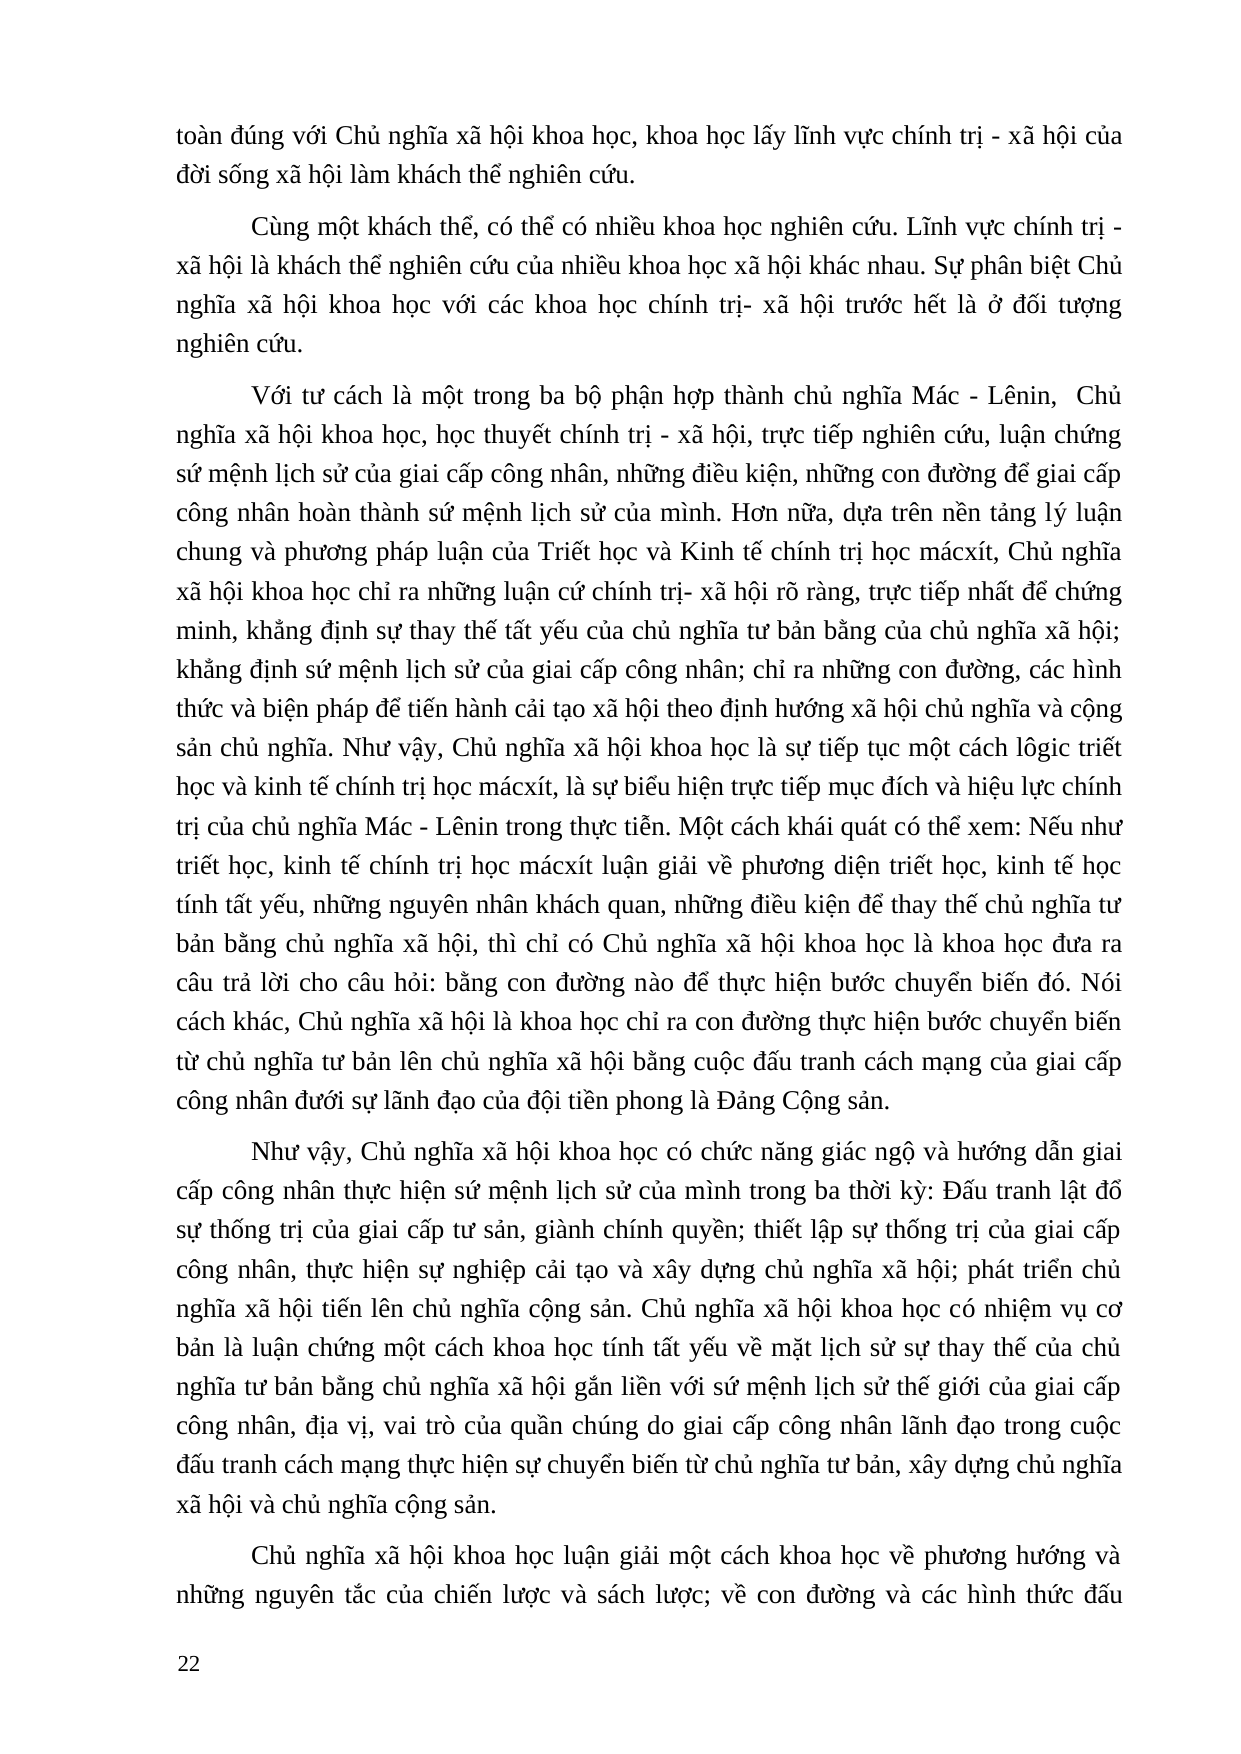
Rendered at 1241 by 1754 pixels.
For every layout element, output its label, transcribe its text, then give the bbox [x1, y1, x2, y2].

text Cùng một khách thể, có thể có nhiều khoa học nghiên cứu. Lĩnh vực chính trị - xã hội là khách thể nghiên cứu của nhiều khoa học xã hội khác nhau. Sự phân biệt Chủ nghĩa xã hội khoa học với các khoa học chính trị- xã hội trước hết là ở đối tượng nghiên cứu. [176, 210, 1123, 358]
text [176, 119, 1123, 189]
text Với tư cách là một trong ba bộ phận hợp thành chủ nghĩa Mác - Lênin, Chủ nghĩa xã hội khoa học, học thuyết chính trị - xã hội, trực tiếp nghiên cứu, luận chứng sứ mệnh lịch sử của giai cấp công nhân, những điều kiện, những con đường để giai cấp công nhân hoàn thành sứ mệnh lịch sử của mình. Hơn nữa, dựa trên nền tảng lý luận chung và phương pháp luận của Triết học và Kinh tế chính trị học mácxít, Chủ nghĩa xã hội khoa học chỉ ra những luận cứ chính trị- xã hội rõ ràng, trực tiếp nhất để chứng minh, khẳng định sự thay thế tất yếu của chủ nghĩa tư bản bằng của chủ nghĩa xã hội; khẳng định sứ mệnh lịch sử của giai cấp công nhân; chỉ ra những con đường, các hình thức và biện pháp để tiến hành cải tạo xã hội theo định hướng xã hội chủ nghĩa và cộng sản chủ nghĩa. Như vậy, Chủ nghĩa xã hội khoa học là sự tiếp tục một cách lôgic triết học và kinh tế chính trị học mácxít, là sự biểu hiện trực tiếp mục đích và hiệu lực chính trị của chủ nghĩa Mác - Lênin trong thực tiễn. Một cách khái quát có thể xem: Nếu như triết học, kinh tế chính trị học mácxít luận giải về phương diện triết học, kinh tế học tính tất yếu, những nguyên nhân khách quan, những điều kiện để thay thế chủ nghĩa tư bản bằng chủ nghĩa xã hội, thì chỉ có Chủ nghĩa xã hội khoa học là khoa học đưa ra câu trả lời cho câu hỏi: bằng con đường nào để thực hiện bước chuyển biến đó. Nói cách khác, Chủ nghĩa xã hội là khoa học chỉ ra con đường thực hiện bước chuyển biến từ chủ nghĩa tư bản lên chủ nghĩa xã hội bằng cuộc đấu tranh cách mạng của giai cấp công nhân đưới sự lãnh đạo của đội tiền phong là Đảng Cộng sản. [176, 379, 1123, 1115]
text Như vậy, Chủ nghĩa xã hội khoa học có chức năng giác ngộ và hướng dẫn giai cấp công nhân thực hiện sứ mệnh lịch sử của mình trong ba thời kỳ: Đấu tranh lật đổ sự thống trị của giai cấp tư sản, giành chính quyền; thiết lập sự thống trị của giai cấp công nhân, thực hiện sự nghiệp cải tạo và xây dựng chủ nghĩa xã hội; phát triển chủ nghĩa xã hội tiến lên chủ nghĩa cộng sản. Chủ nghĩa xã hội khoa học có nhiệm vụ cơ bản là luận chứng một cách khoa học tính tất yếu về mặt lịch sử sự thay thế của chủ nghĩa tư bản bằng chủ nghĩa xã hội gắn liền với sứ mệnh lịch sử thế giới của giai cấp công nhân, địa vị, vai trò của quần chúng do giai cấp công nhân lãnh đạo trong cuộc đấu tranh cách mạng thực hiện sự chuyển biến từ chủ nghĩa tư bản, xây dựng chủ nghĩa xã hội và chủ nghĩa cộng sản. [176, 1135, 1123, 1519]
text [176, 1539, 1123, 1609]
